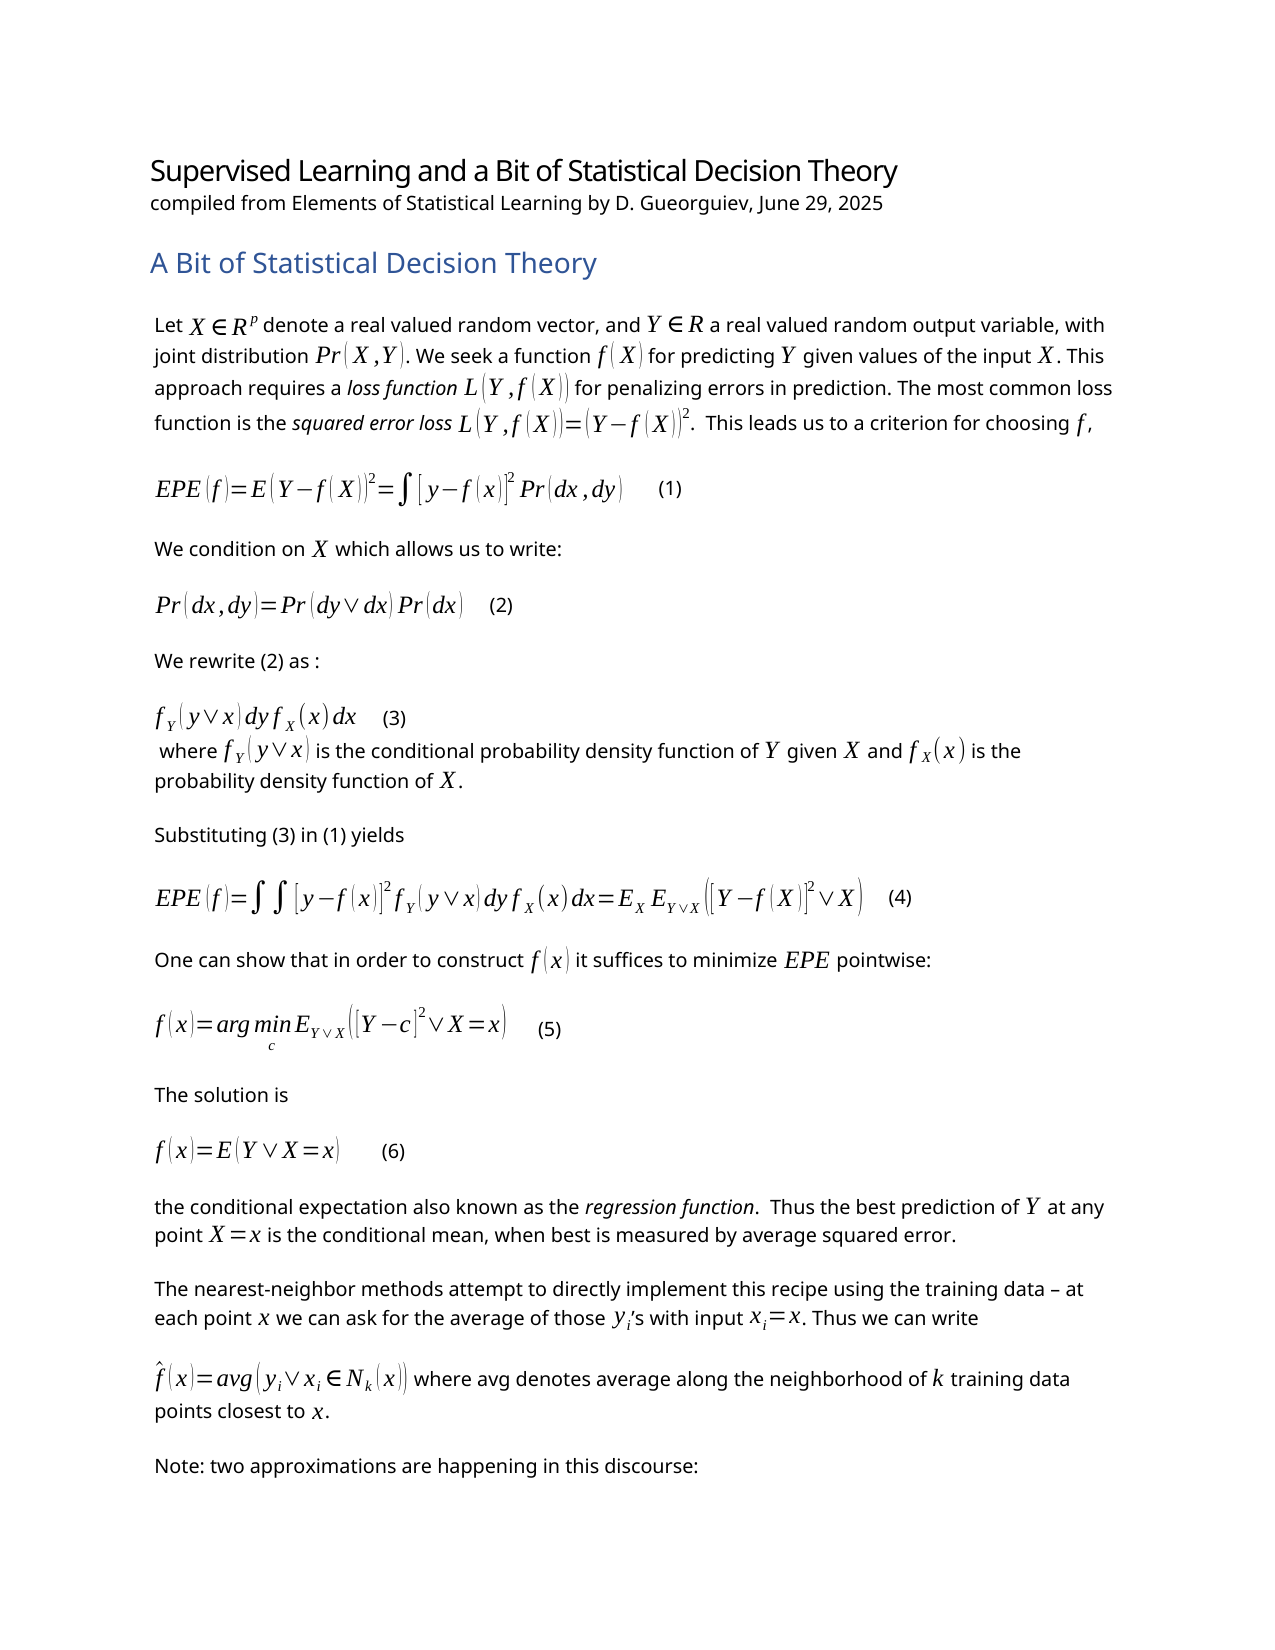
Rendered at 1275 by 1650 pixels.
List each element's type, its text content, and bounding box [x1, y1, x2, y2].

text We rewrite (2) as : [154, 647, 1125, 674]
text where is the conditional probability density function of given and is the probability density function of . [154, 734, 1125, 794]
text Note: two approximations are happening in this discourse: [154, 1452, 1125, 1479]
text the conditional expectation also known as the regression function. Thus the best prediction of at any point is the conditional mean, when best is measured by average squared error. [154, 1193, 1125, 1248]
text The solution is [154, 1081, 1125, 1108]
text (3) [154, 701, 1125, 734]
text We condition on which allows us to write: [154, 535, 1125, 563]
text Substituting (3) in (1) yields [154, 822, 1125, 848]
title Supervised Learning and a Bit of Statistical Decision Theory [150, 150, 1125, 190]
text (4) [154, 876, 1125, 918]
text compiled from Elements of Statistical Learning by D. Gueorguiev, June 29, 2025 [150, 190, 1125, 217]
subtitle A Bit of Statistical Decision Theory [150, 244, 1125, 282]
text (6) [154, 1135, 1125, 1166]
text where avg denotes average along the neighborhood of training data points closest to . [154, 1360, 1125, 1425]
text One can show that in order to construct it suffices to minimize pointwise: [154, 945, 1125, 975]
text Let denote a real valued random vector, and a real valued random output variable, with joint distribution . We seek a function for predicting given values of the input . This approach requires a loss function for penalizing errors in prediction. The most common loss function is the squared error loss . This leads us to a criterion for choosing , [154, 309, 1125, 441]
text The nearest-neighbor methods attempt to directly implement this recipe using the training data – at each point we can ask for the average of those ’s with input . Thus we can write [154, 1275, 1125, 1333]
text (2) [154, 590, 1125, 620]
text (5) [154, 1002, 1125, 1054]
text (1) [154, 468, 1125, 508]
